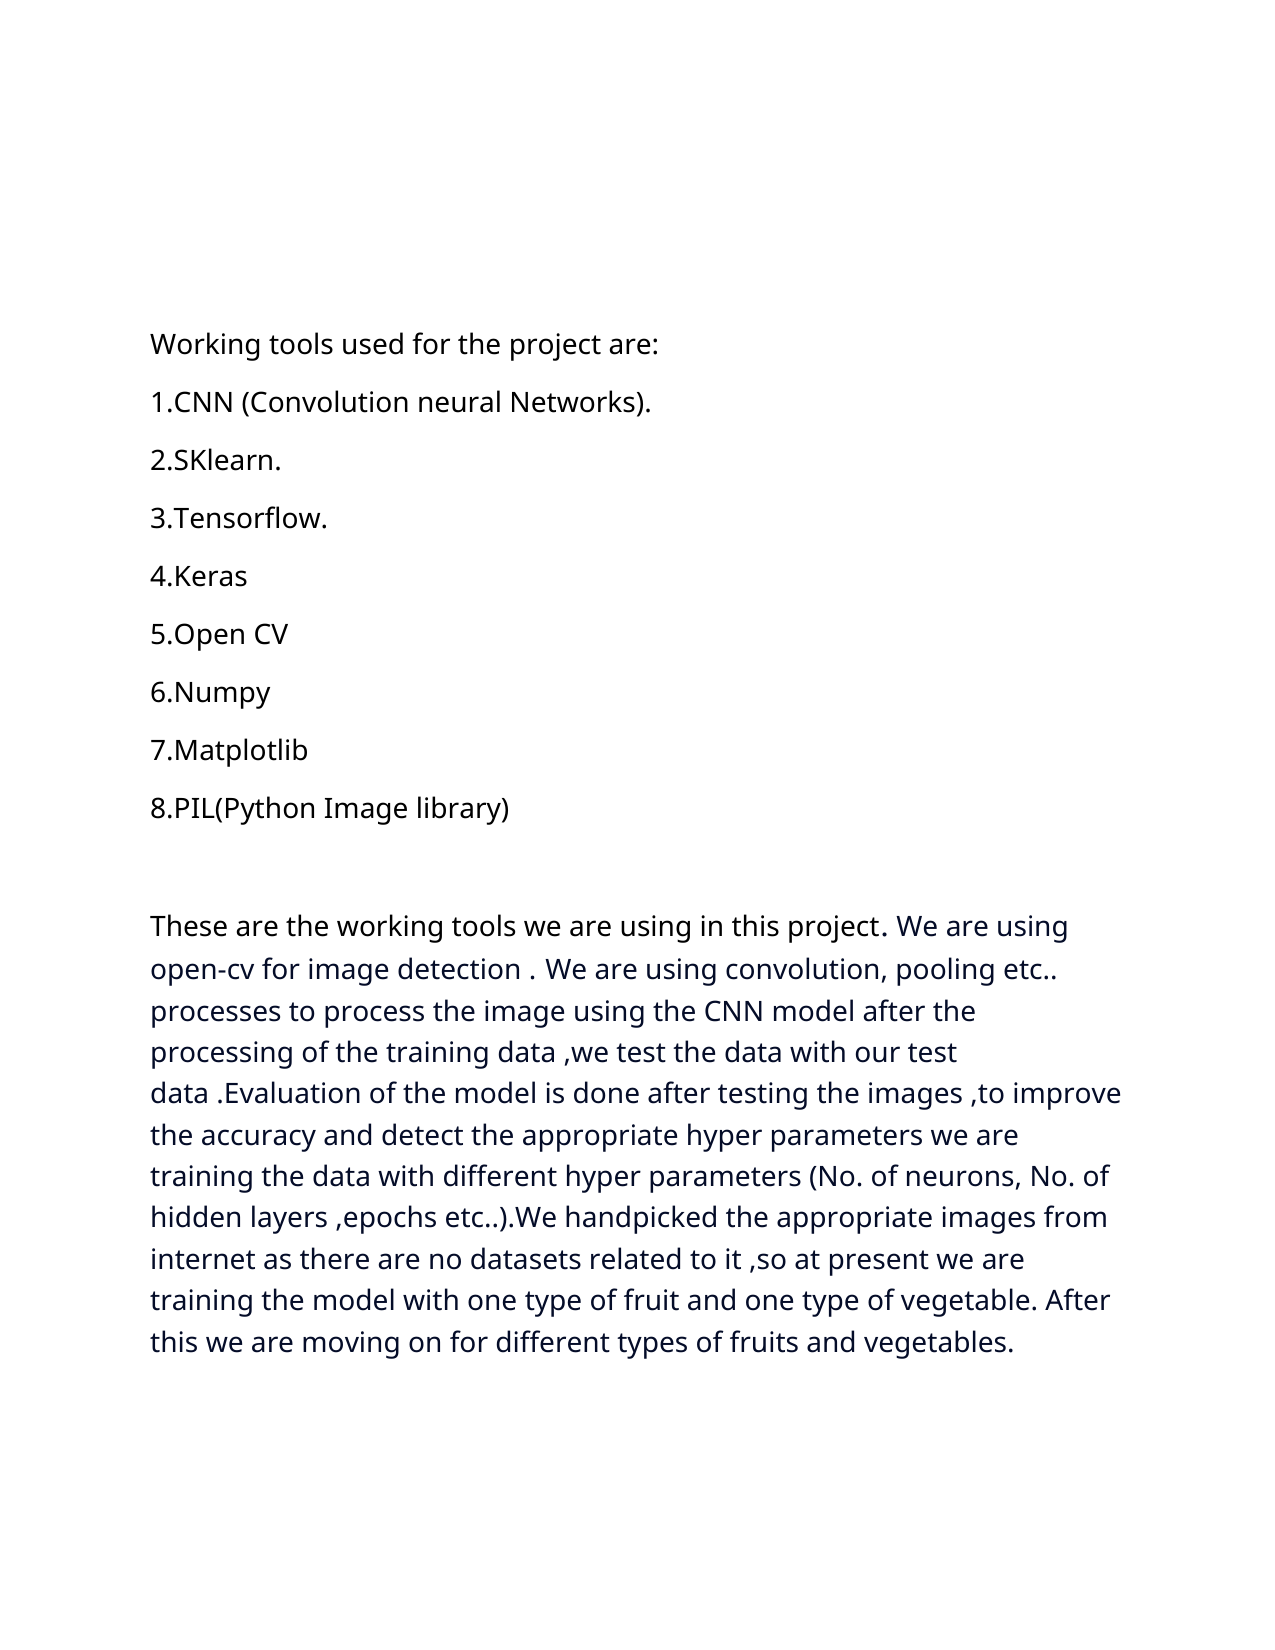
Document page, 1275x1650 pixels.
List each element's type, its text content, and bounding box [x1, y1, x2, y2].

text 3.Tensorflow. [150, 498, 1125, 536]
text 6.Numpy [150, 672, 1125, 711]
text 2.SKlearn. [150, 440, 1125, 478]
text These are the working tools we are using in this project. We are using open-cv for image detection . We are using convolution, pooling etc.. processes to process the image using the CNN model after the processing of the training data ,we test the data with our test data .Evaluation of the model is done after testing the images ,to improve the accuracy and detect the appropriate hyper parameters we are training the data with different hyper parameters (No. of neurons, No. of hidden layers ,epochs etc..).We handpicked the appropriate images from internet as there are no datasets related to it ,so at present we are training the model with one type of fruit and one type of vegetable. After this we are moving on for different types of fruits and vegetables. [150, 904, 1125, 1360]
text Working tools used for the project are: [150, 324, 1125, 362]
text 1.CNN (Convolution neural Networks). [150, 382, 1125, 420]
text 8.PIL(Python Image library) [150, 788, 1125, 827]
text 5.Open CV [150, 614, 1125, 652]
text 4.Keras [150, 556, 1125, 594]
text 7.Matplotlib [150, 730, 1125, 768]
